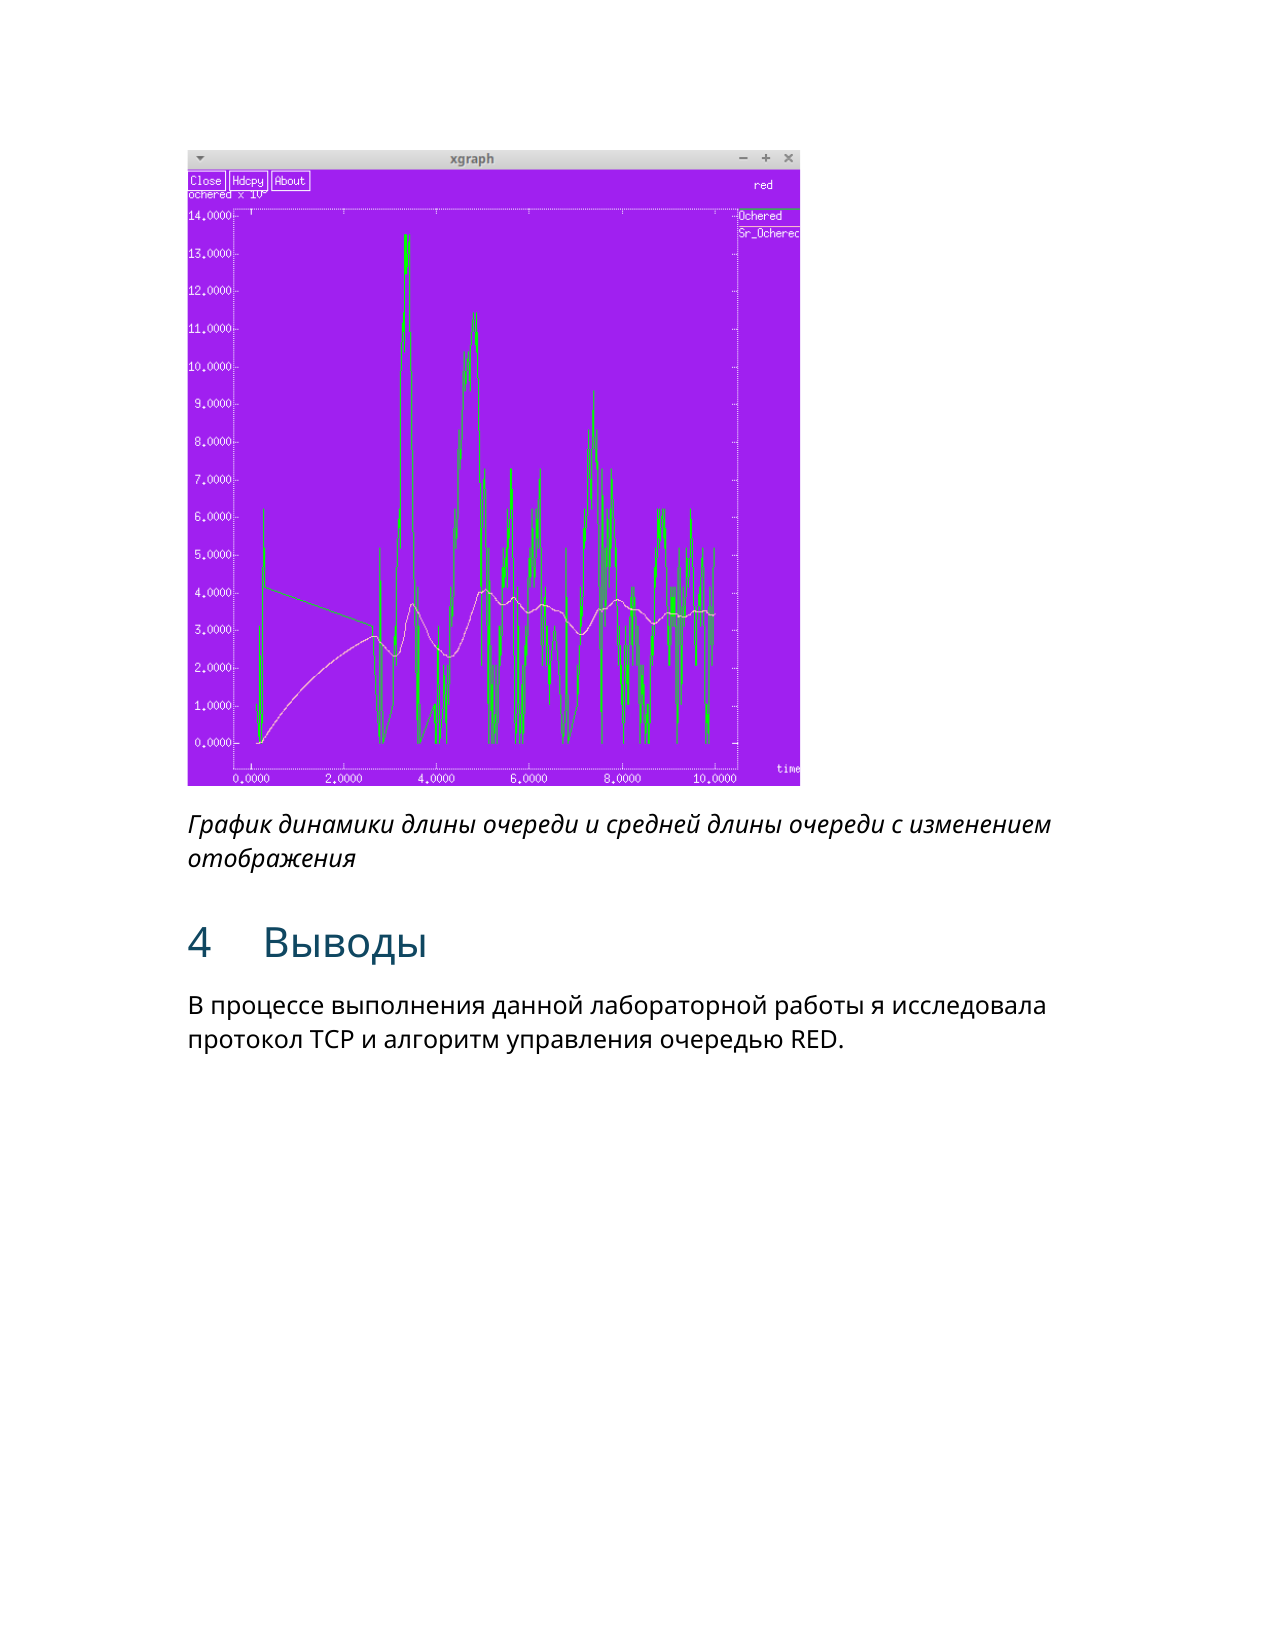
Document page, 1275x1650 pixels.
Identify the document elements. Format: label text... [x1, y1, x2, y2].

text В процессе выполнения данной лабораторной работы я исследовала протокол TCP и алгоритм управления очередью RED. [187, 988, 1087, 1056]
text График динамики длины очереди и средней длины очереди с изменением отображения [187, 807, 1087, 875]
subtitle 4 Выводы [187, 912, 1087, 969]
picture [187, 150, 800, 786]
